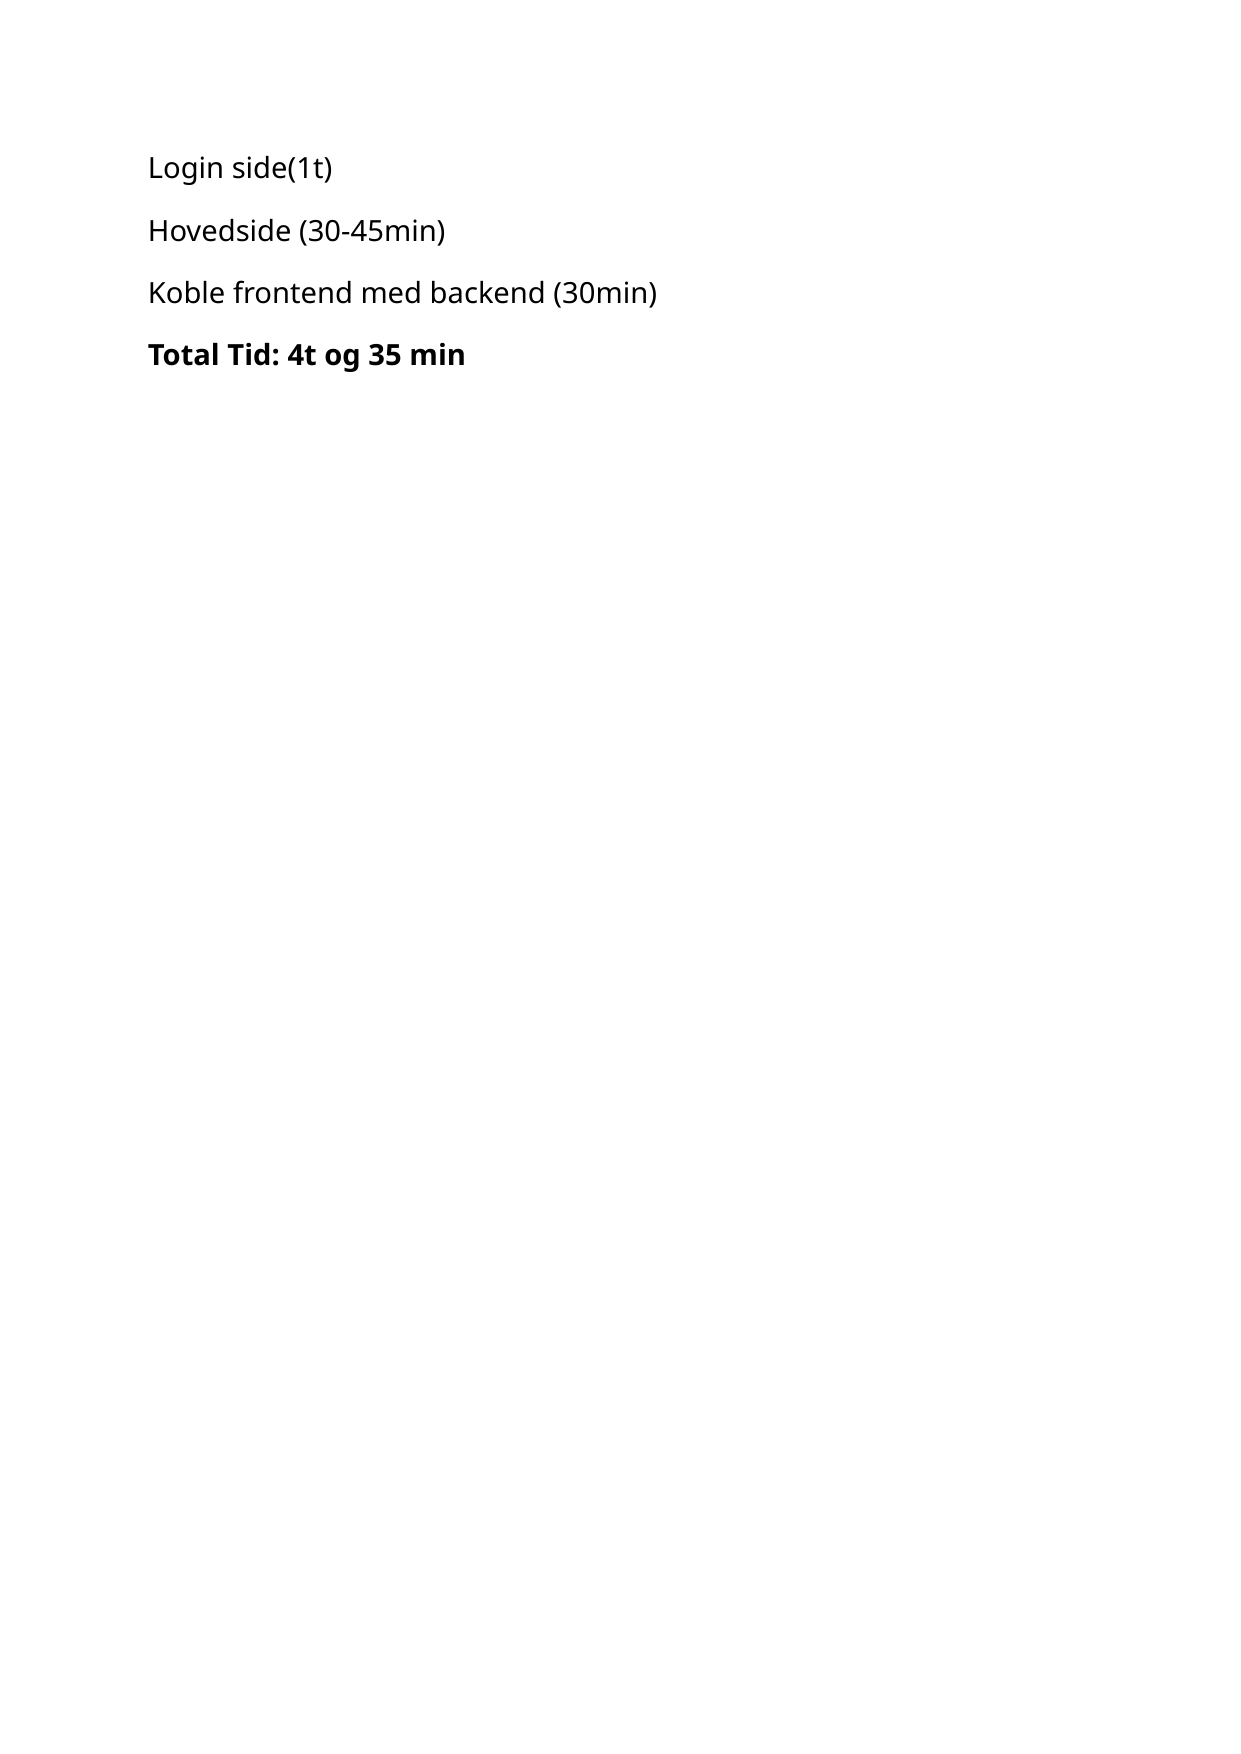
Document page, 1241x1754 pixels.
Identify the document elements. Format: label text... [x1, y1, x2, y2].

text Hovedside (30-45min) [148, 210, 1093, 249]
text Koble frontend med backend (30min) [148, 272, 1093, 312]
text Login side(1t) [148, 148, 1093, 187]
text Total Tid: 4t og 35 min [148, 334, 1093, 374]
